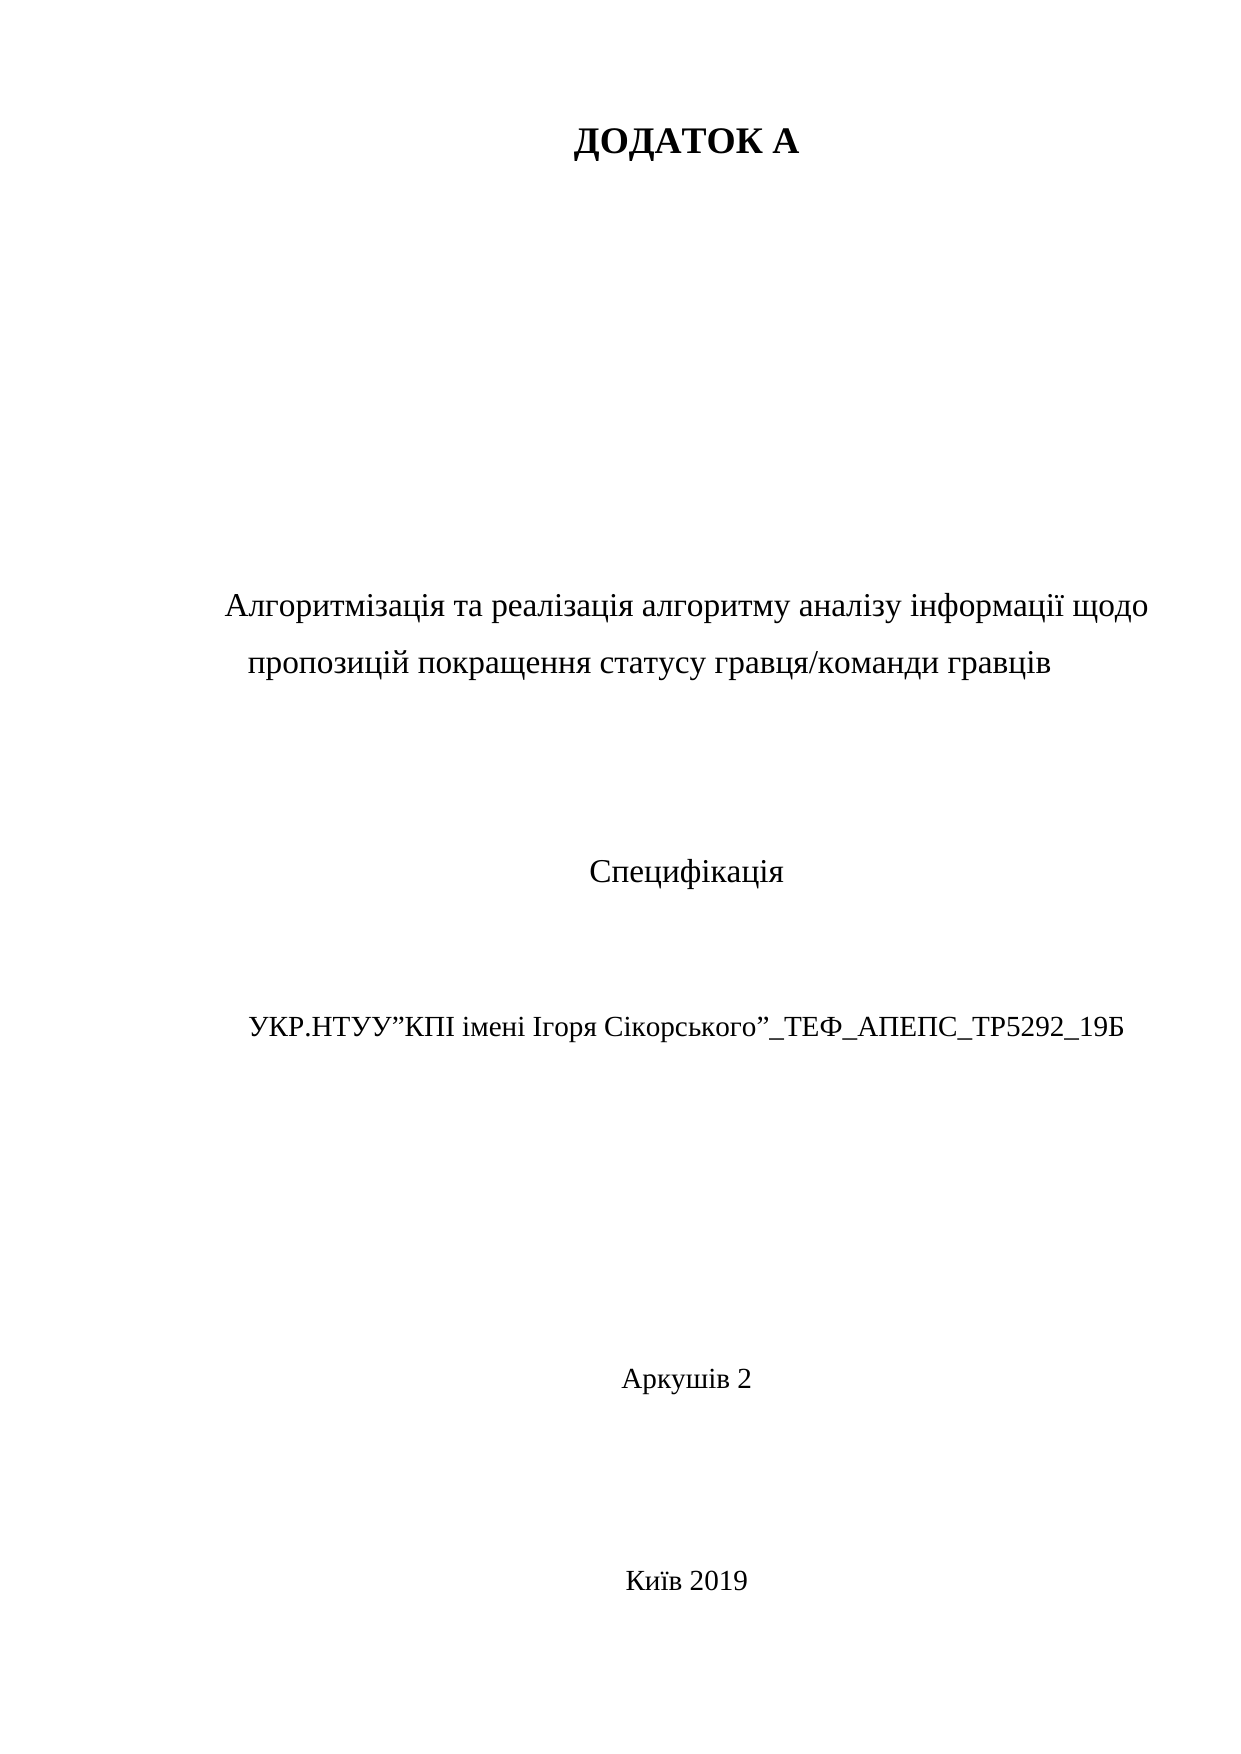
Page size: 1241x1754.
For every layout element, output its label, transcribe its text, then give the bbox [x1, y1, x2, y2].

text Специфікація [118, 851, 1181, 889]
text Київ 2019 [118, 1563, 1181, 1596]
text УКР.НТУУ”КПІ імені Ігоря Сікорського”_ТЕФ_АПЕПС_ТР5292_19Б [118, 1009, 1181, 1043]
text ДОДАТОК А [118, 118, 1181, 161]
text Алгоритмізація та реалізація алгоритму аналізу інформації щодо пропозицій покращення статусу гравця/команди гравців [118, 585, 1181, 681]
text Аркушів 2 [118, 1362, 1181, 1395]
